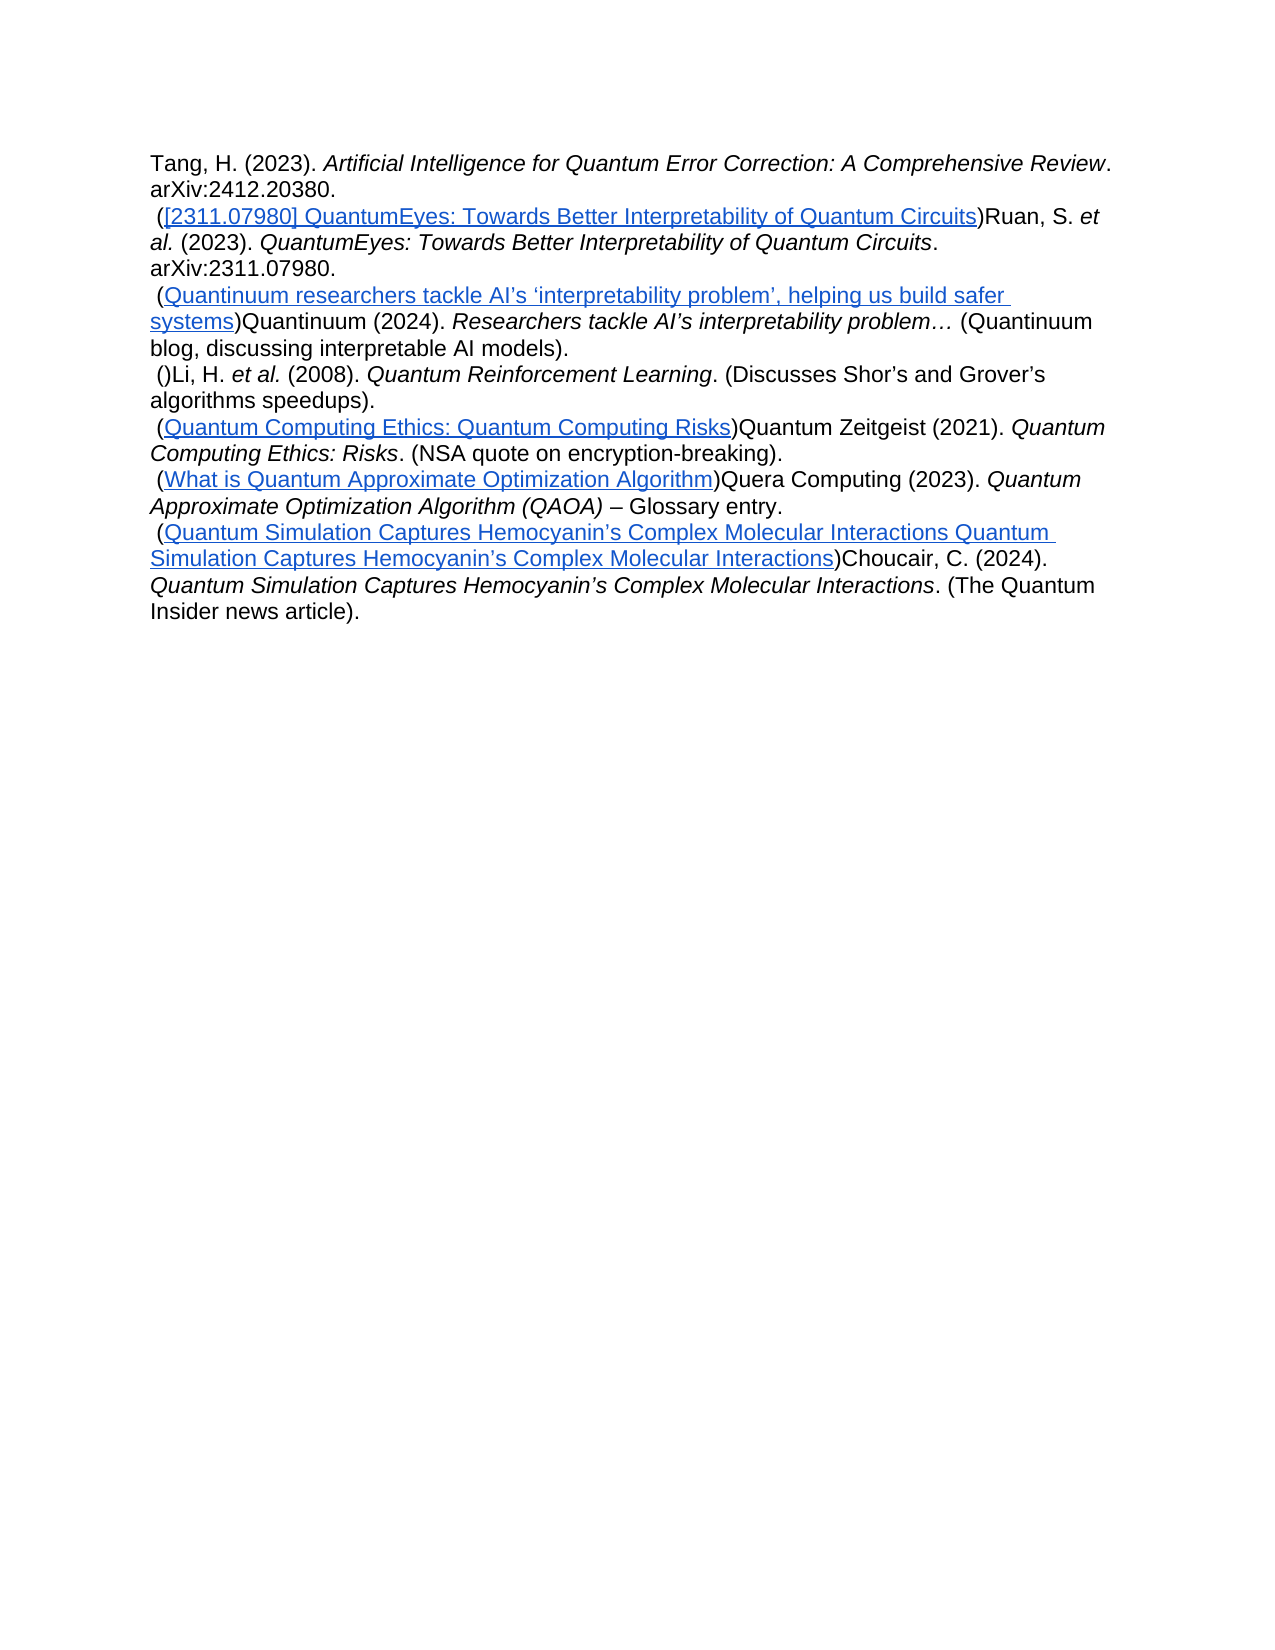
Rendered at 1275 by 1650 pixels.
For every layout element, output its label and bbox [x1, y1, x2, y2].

text [150, 150, 1125, 624]
